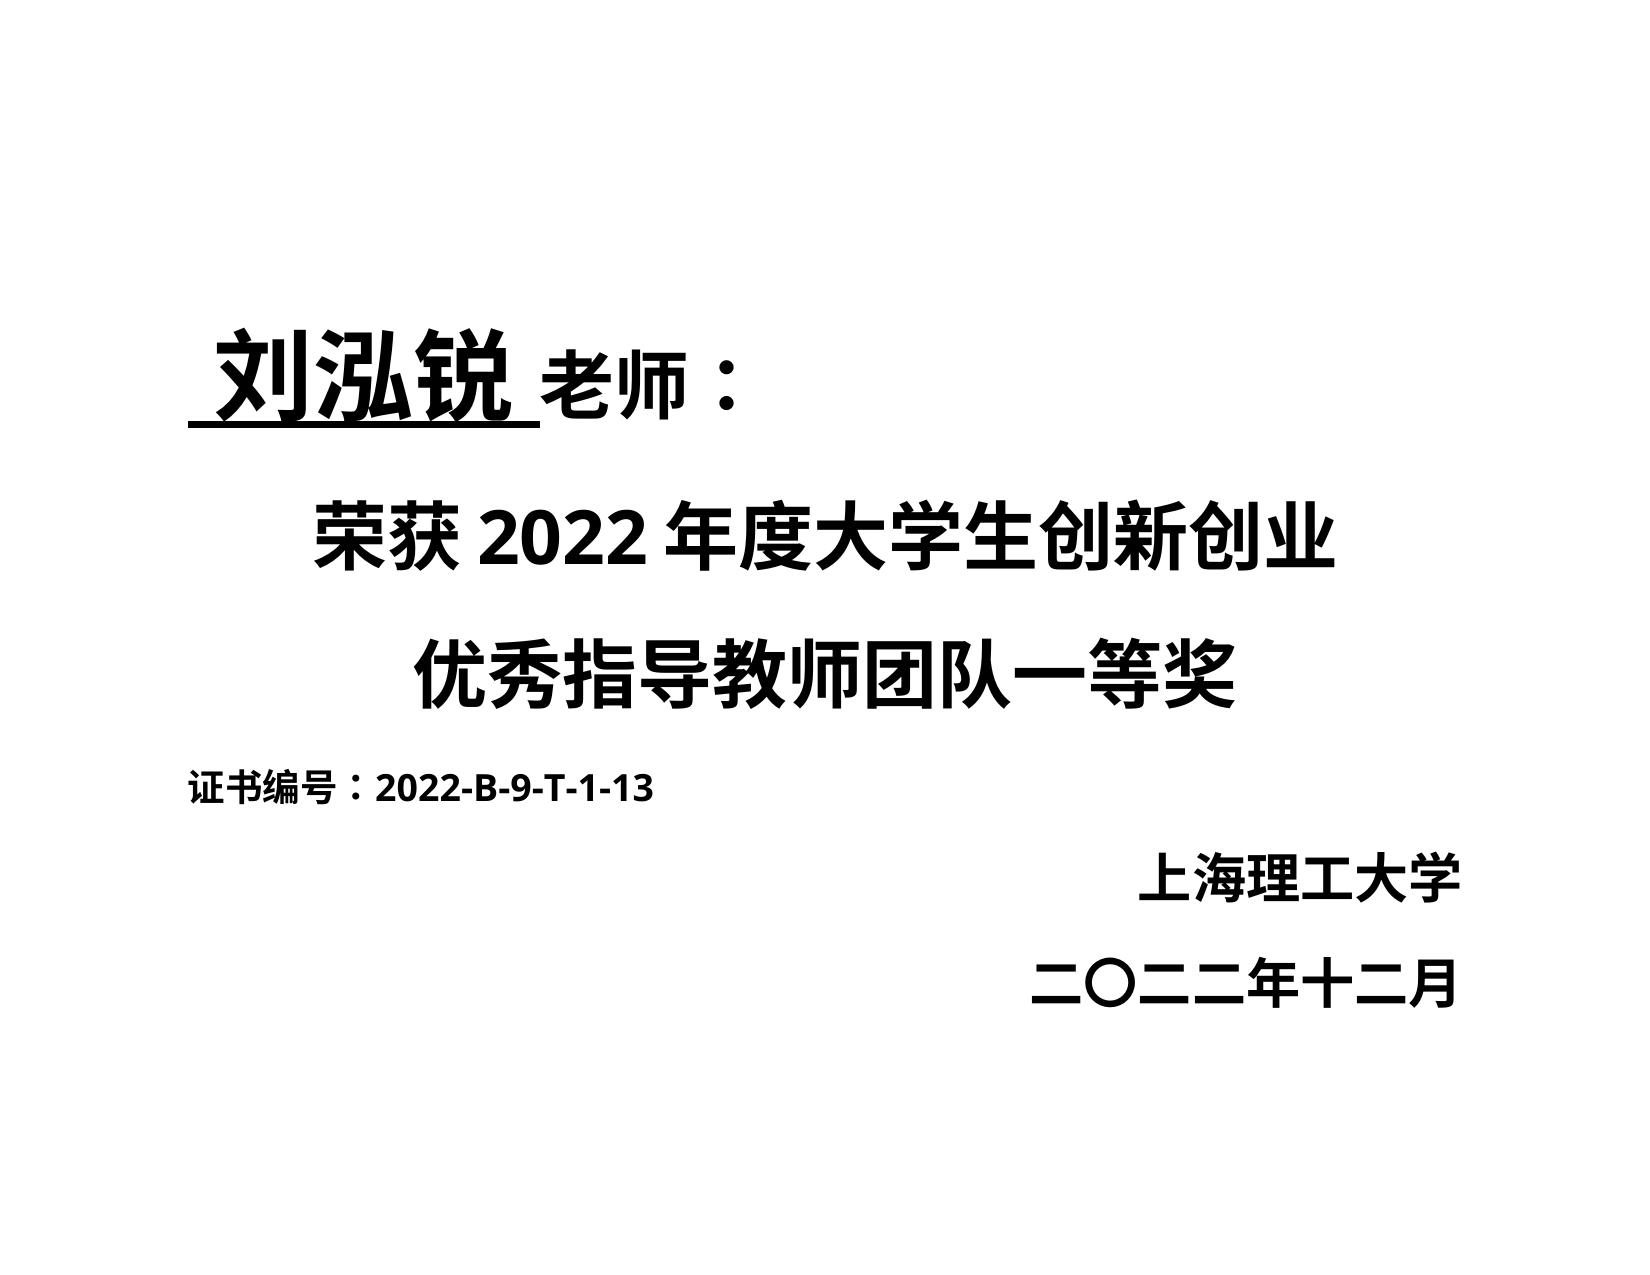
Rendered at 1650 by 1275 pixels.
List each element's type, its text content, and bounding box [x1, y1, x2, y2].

text 上海理工大学 [187, 840, 1462, 914]
text 证书编号：2022-B-9-T-1-13 [187, 761, 1462, 812]
text 荣获2022年度大学生创新创业 [187, 484, 1462, 586]
text 二〇二二年十二月 [187, 946, 1462, 1020]
text 优秀指导教师团队一等奖 [187, 622, 1462, 725]
text 刘泓锐 老师： [187, 150, 1462, 443]
